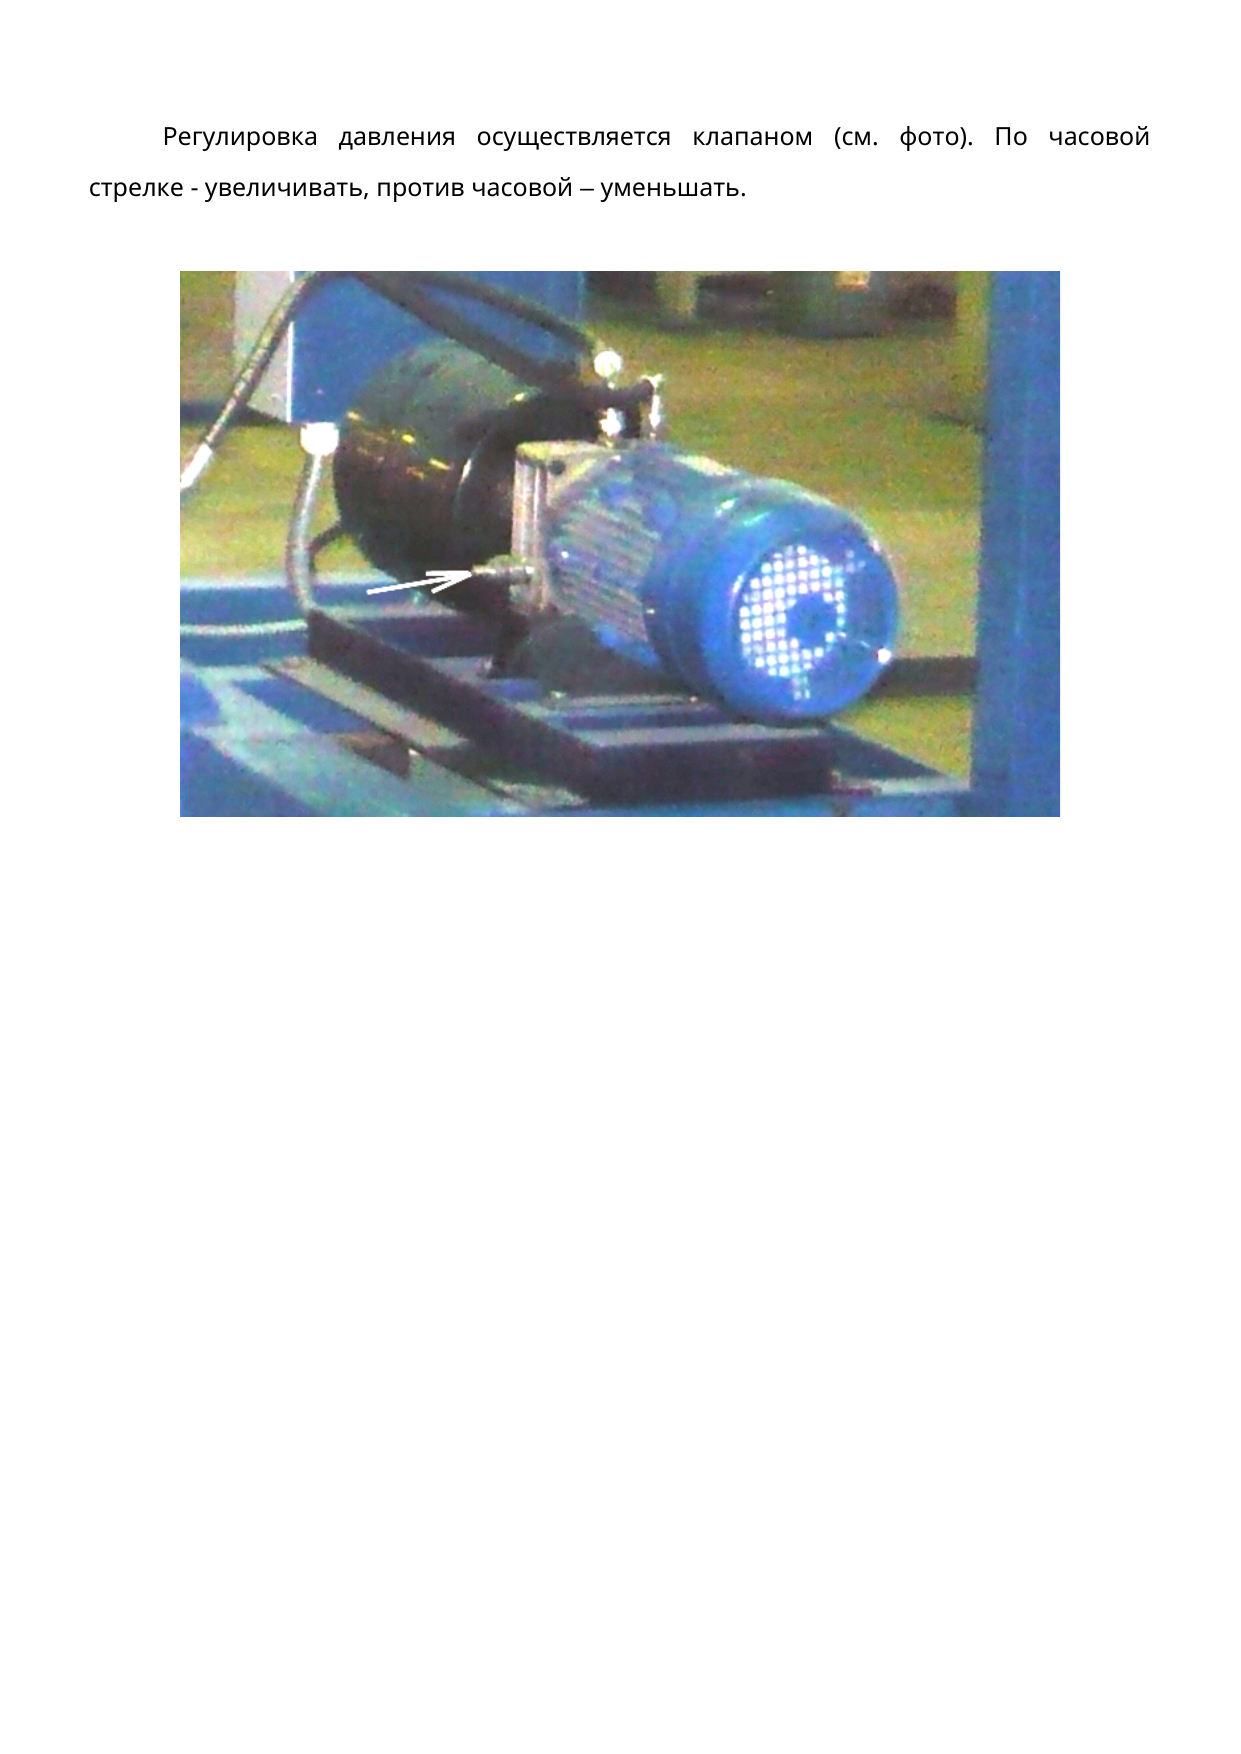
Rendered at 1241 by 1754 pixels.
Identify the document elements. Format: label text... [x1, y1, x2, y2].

text Регулировка давления осуществляется клапаном (см. фото). По часовой стрелке - увеличивать, против часовой – уменьшать. [89, 118, 1152, 203]
